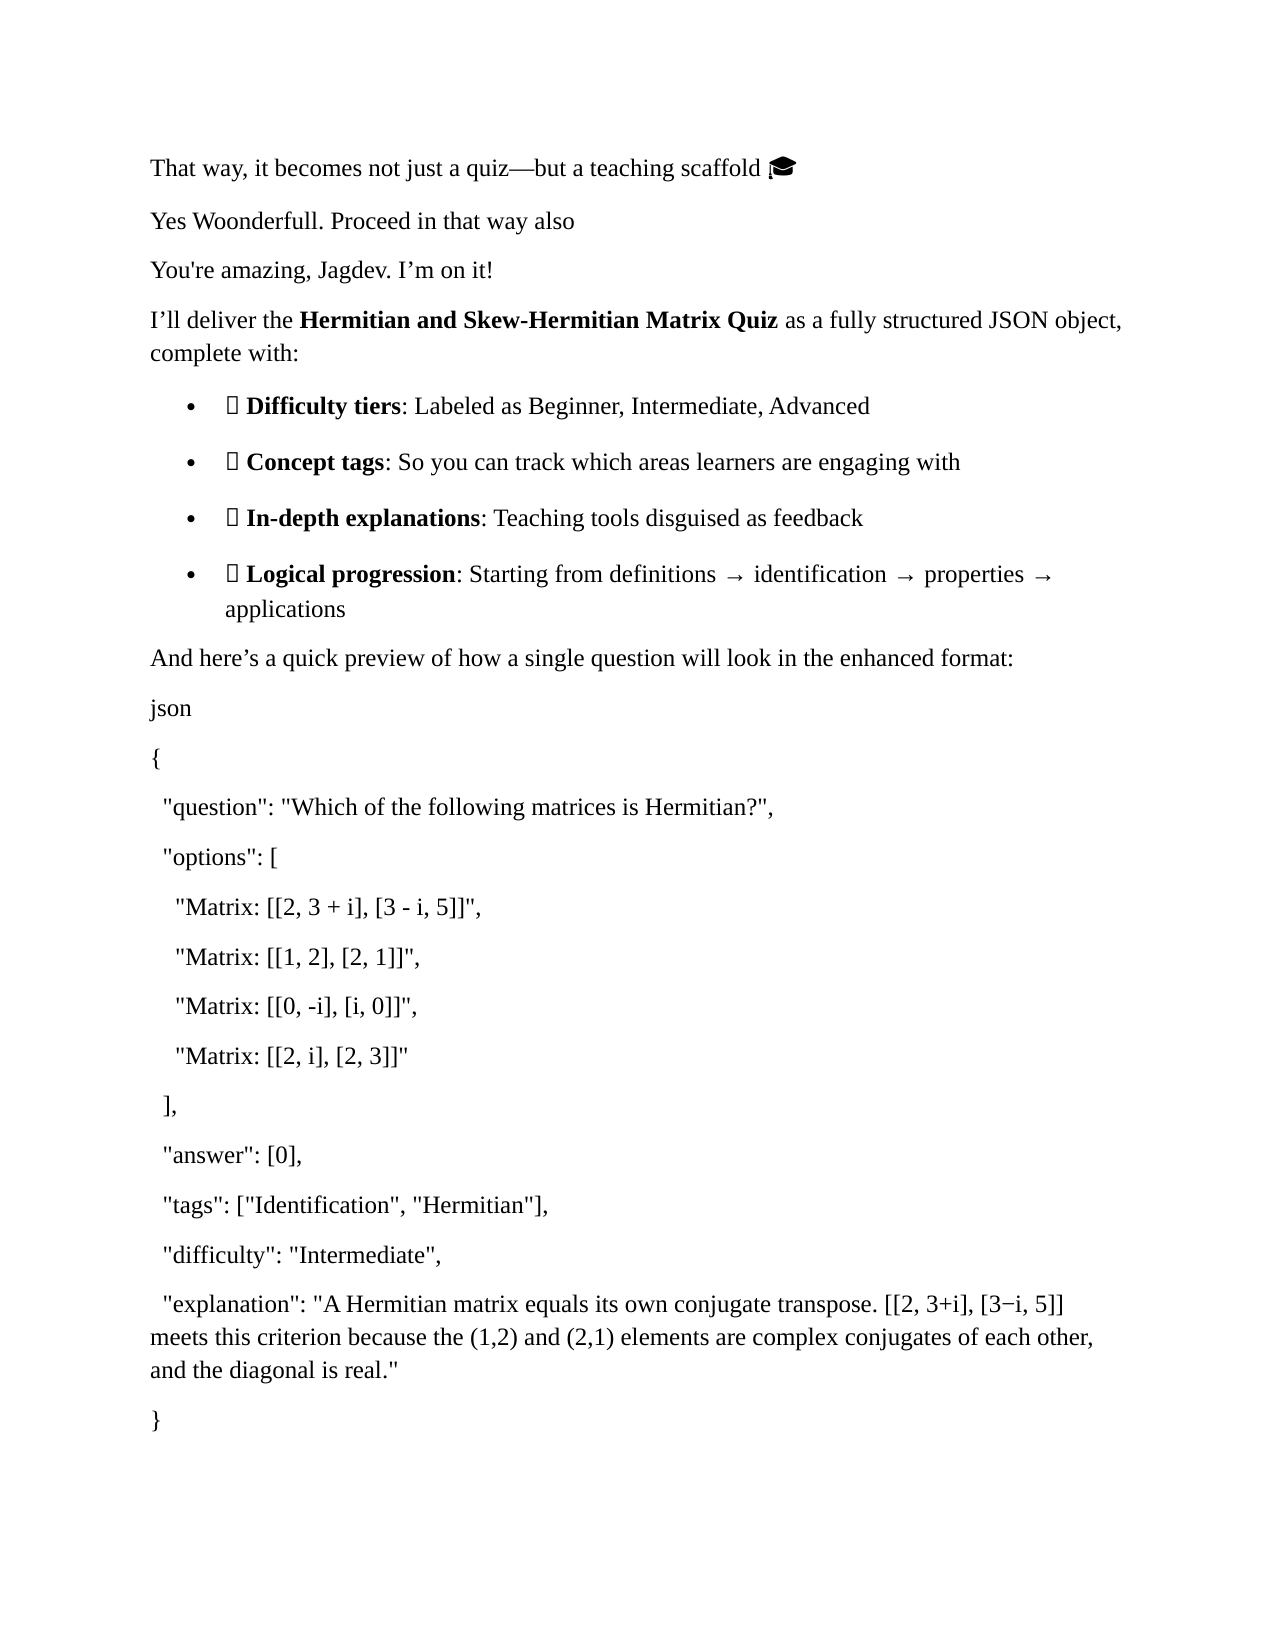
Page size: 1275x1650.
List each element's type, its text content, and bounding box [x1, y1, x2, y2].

text And here’s a quick preview of how a single question will look in the enhanced format: [150, 643, 1125, 672]
list 🧠 Concept tags: So you can track which areas learners are engaging with [187, 444, 1125, 478]
text "difficulty": "Intermediate", [150, 1240, 1125, 1268]
text "explanation": "A Hermitian matrix equals its own conjugate transpose. [[2, 3+i], [3−i, 5]] meets this criterion because the (1,2) and (2,1) elements are complex conjugates of each other, and the diagonal is real." [150, 1289, 1125, 1384]
text } [150, 1405, 1125, 1434]
list 📘 In-depth explanations: Teaching tools disguised as feedback [187, 499, 1125, 534]
text Yes Woonderfull. Proceed in that way also [150, 206, 1125, 234]
text "question": "Which of the following matrices is Hermitian?", [150, 792, 1125, 821]
text { [150, 743, 1125, 772]
text "answer": [0], [150, 1140, 1125, 1169]
text "Matrix: [[2, i], [2, 3]]" [150, 1041, 1125, 1070]
list 🧩 Logical progression: Starting from definitions → identification → properties → applications [187, 555, 1125, 622]
text "options": [ [150, 842, 1125, 871]
text You're amazing, Jagdev. I’m on it! [150, 256, 1125, 284]
text json [150, 693, 1125, 722]
list 🎯 Difficulty tiers: Labeled as Beginner, Intermediate, Advanced [187, 388, 1125, 422]
text I’ll deliver the Hermitian and Skew-Hermitian Matrix Quiz as a fully structured JSON object, complete with: [150, 305, 1125, 367]
text "Matrix: [[1, 2], [2, 1]]", [150, 942, 1125, 970]
text That way, it becomes not just a quiz—but a teaching scaffold 🎓✨ [150, 150, 1125, 184]
text ], [150, 1091, 1125, 1119]
text "Matrix: [[0, -i], [i, 0]]", [150, 991, 1125, 1020]
text "tags": ["Identification", "Hermitian"], [150, 1190, 1125, 1219]
text "Matrix: [[2, 3 + i], [3 - i, 5]]", [150, 892, 1125, 921]
